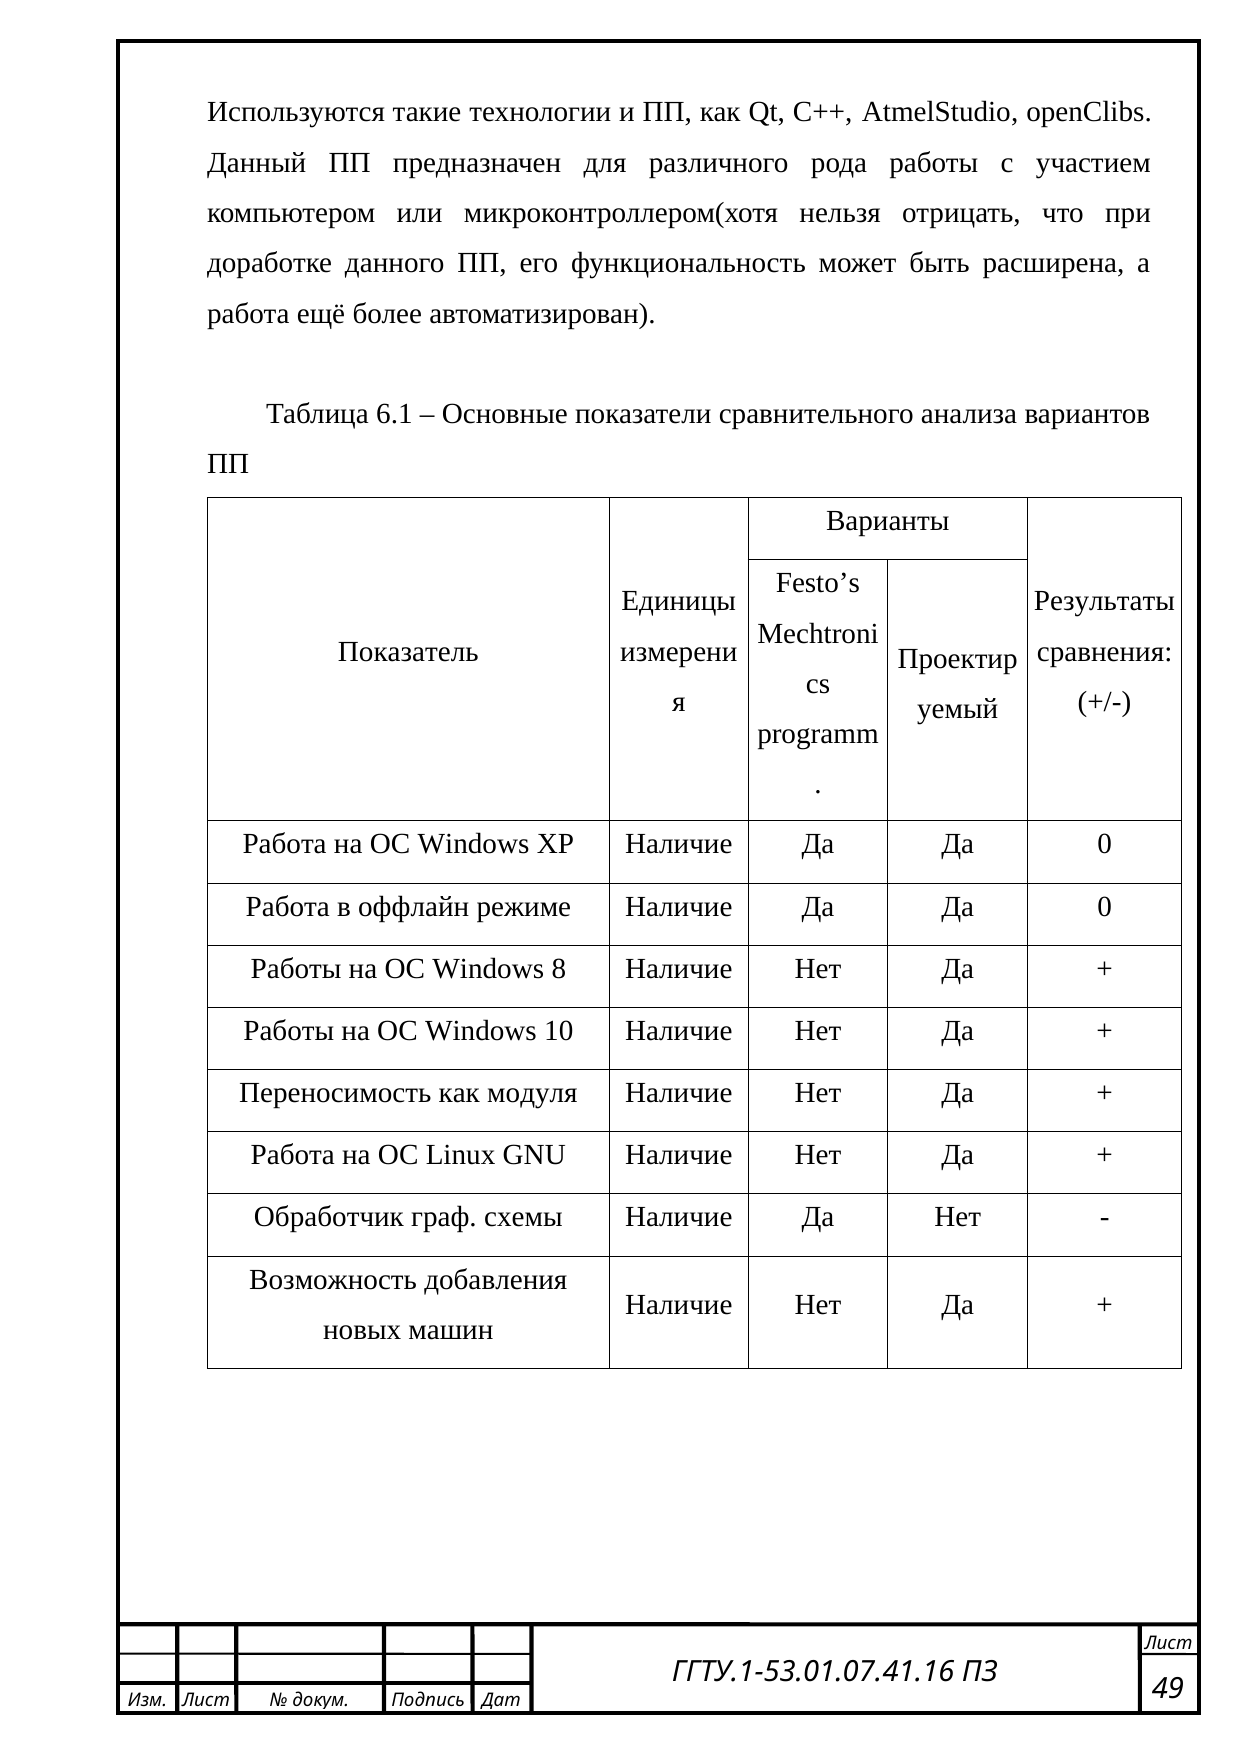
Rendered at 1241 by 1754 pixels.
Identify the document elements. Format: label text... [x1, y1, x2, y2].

table_header Варианты [749, 498, 1027, 559]
table_cell Работа на ОС Windows XP [208, 821, 609, 882]
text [207, 94, 1152, 329]
table_cell Наличие [610, 1257, 748, 1368]
table_cell Да [888, 946, 1027, 1007]
table_cell Нет [749, 946, 887, 1007]
table_cell Да [749, 1194, 887, 1256]
text Таблица 6.1 – Основные показатели сравнительного анализа вариантов ПП [207, 396, 1152, 480]
table_cell Наличие [610, 1132, 748, 1193]
table_cell Нет [749, 1008, 887, 1069]
table_cell Наличие [610, 1070, 748, 1131]
table_header Результаты сравнения: (+/-) [1028, 498, 1181, 820]
table_cell Нет [749, 1132, 887, 1193]
table_cell - [1028, 1194, 1181, 1256]
table_cell Да [888, 884, 1027, 944]
table_cell Нет [888, 1194, 1027, 1256]
table_cell Наличие [610, 1194, 748, 1256]
table_cell + [1028, 1257, 1181, 1368]
table_cell Проектируемый [888, 560, 1027, 820]
table_cell Да [749, 821, 887, 882]
table_cell Да [749, 884, 887, 944]
table_cell Обработчик граф. схемы [208, 1194, 609, 1256]
table_cell Работа на ОС Linux GNU [208, 1132, 609, 1193]
table_cell Наличие [610, 946, 748, 1007]
table_cell Переносимость как модуля [208, 1070, 609, 1131]
table_cell 0 [1028, 884, 1181, 944]
table_cell Наличие [610, 884, 748, 944]
table_cell + [1028, 946, 1181, 1007]
table_cell Festo’s Mechtronics programm. [749, 560, 887, 820]
table_cell Да [888, 1132, 1027, 1193]
table_cell + [1028, 1132, 1181, 1193]
table_cell Работы на ОС Windows 8 [208, 946, 609, 1007]
table_cell Да [888, 1070, 1027, 1131]
table_cell Возможность добавления новых машин [208, 1257, 609, 1368]
table_cell Да [888, 1008, 1027, 1069]
table_cell Наличие [610, 1008, 748, 1069]
table_cell Работы на ОС Windows 10 [208, 1008, 609, 1069]
table_cell Да [888, 1257, 1027, 1368]
table_cell Нет [749, 1257, 887, 1368]
table_cell Наличие [610, 821, 748, 882]
table_cell Работа в оффлайн режиме [208, 884, 609, 944]
table_cell Да [888, 821, 1027, 882]
table_cell Нет [749, 1070, 887, 1131]
table_cell + [1028, 1008, 1181, 1069]
table_cell 0 [1028, 821, 1181, 882]
table_header Показатель [208, 498, 609, 820]
table_cell + [1028, 1070, 1181, 1131]
table_header Единицы измерения [610, 498, 748, 820]
